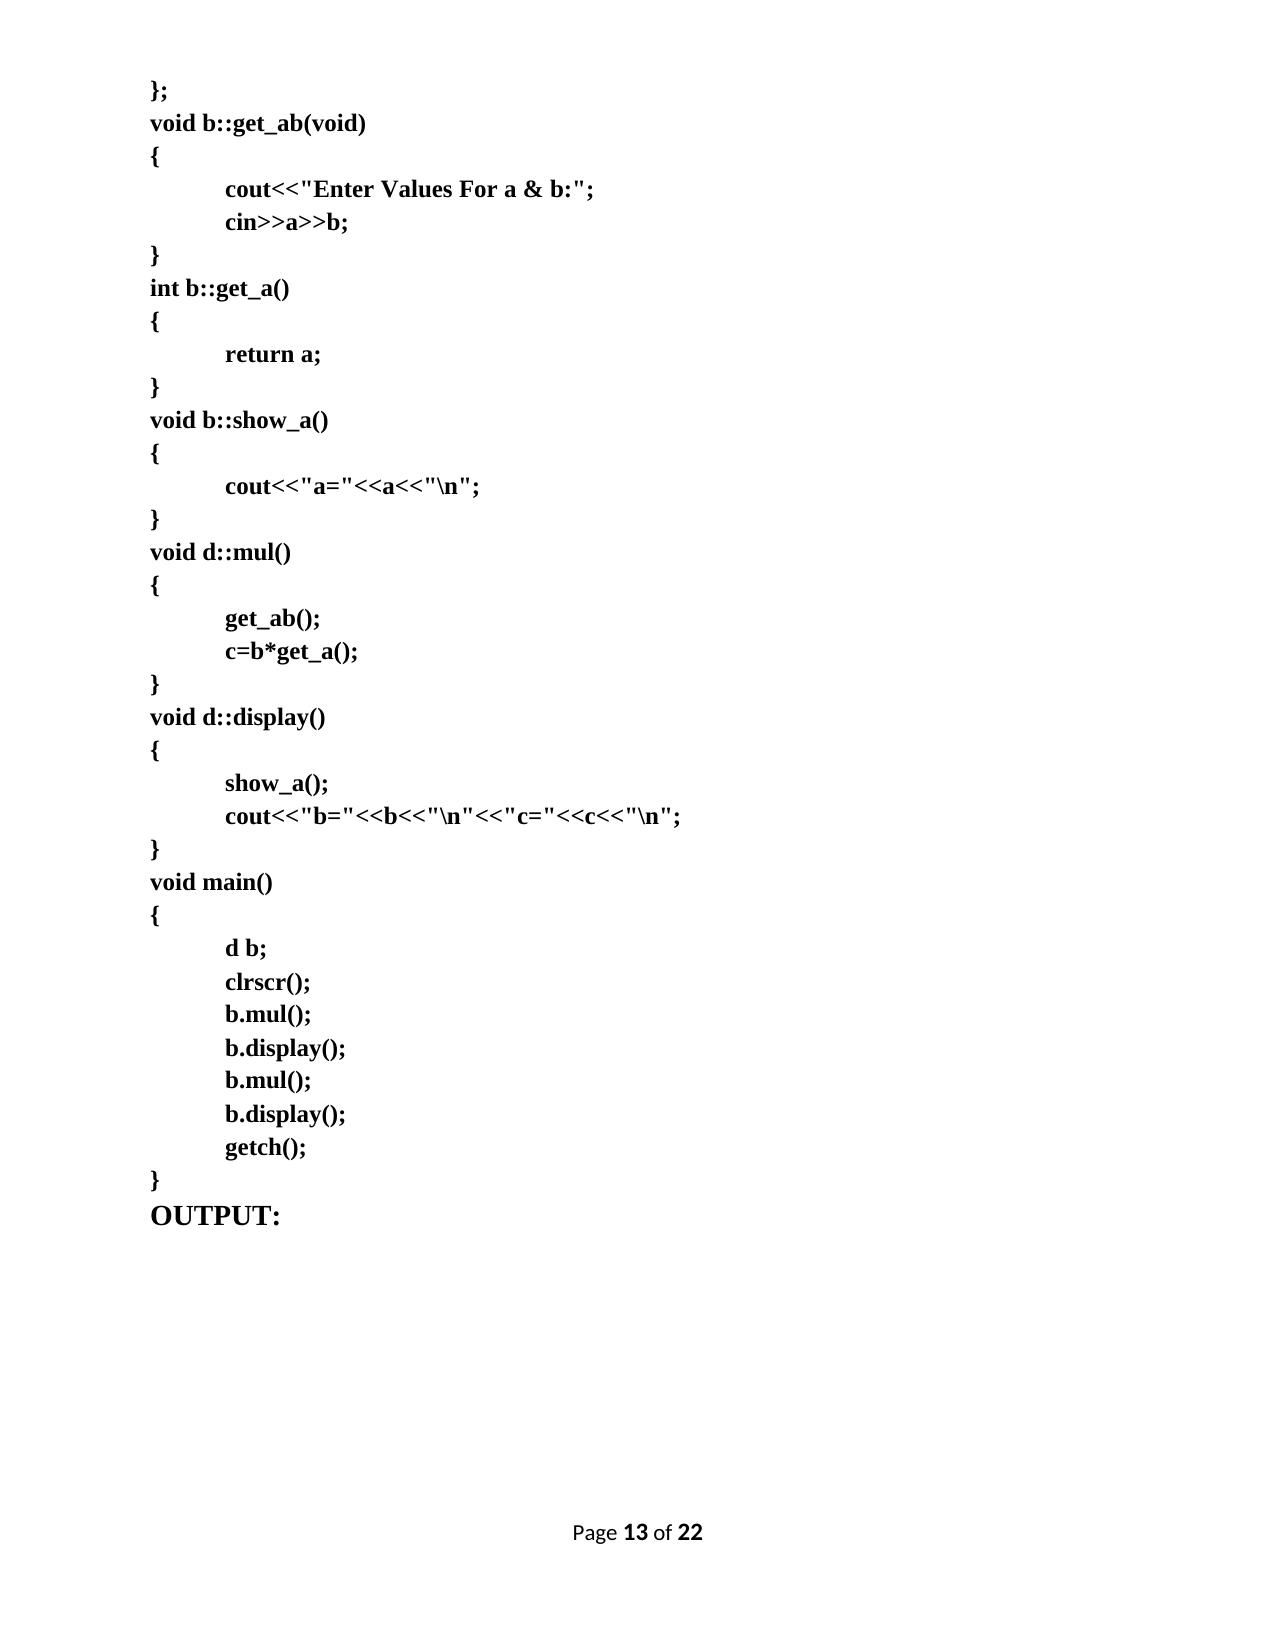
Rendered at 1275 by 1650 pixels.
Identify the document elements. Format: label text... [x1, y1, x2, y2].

text cin>>a>>b; [150, 207, 1125, 236]
text void b::get_ab(void) [150, 108, 1125, 137]
text b.display(); [150, 1099, 1125, 1127]
text return a; [150, 339, 1125, 368]
text d b; [150, 933, 1125, 962]
text void d::mul() [150, 537, 1125, 566]
text } [150, 1165, 1125, 1193]
text OUTPUT: [150, 1198, 1125, 1231]
text b.display(); [150, 1033, 1125, 1061]
text get_ab(); [150, 603, 1125, 632]
text { [150, 306, 1125, 335]
text } [150, 834, 1125, 863]
text cout<<"b="<<b<<"\n"<<"c="<<c<<"\n"; [150, 801, 1125, 830]
text void main() [150, 867, 1125, 896]
text } [150, 372, 1125, 401]
text cout<<"a="<<a<<"\n"; [150, 471, 1125, 500]
text { [150, 438, 1125, 467]
text } [150, 669, 1125, 698]
text cout<<"Enter Values For a & b:"; [150, 174, 1125, 203]
text { [150, 901, 1125, 929]
text }; [150, 75, 1125, 104]
text { [150, 570, 1125, 599]
text getch(); [150, 1132, 1125, 1160]
text } [150, 240, 1125, 269]
text void d::display() [150, 702, 1125, 731]
text { [150, 735, 1125, 764]
text clrscr(); [150, 967, 1125, 995]
text c=b*get_a(); [150, 636, 1125, 665]
text b.mul(); [150, 999, 1125, 1028]
text int b::get_a() [150, 273, 1125, 302]
text { [150, 141, 1125, 170]
text b.mul(); [150, 1066, 1125, 1094]
text void b::show_a() [150, 405, 1125, 434]
text show_a(); [150, 768, 1125, 797]
text } [150, 504, 1125, 533]
